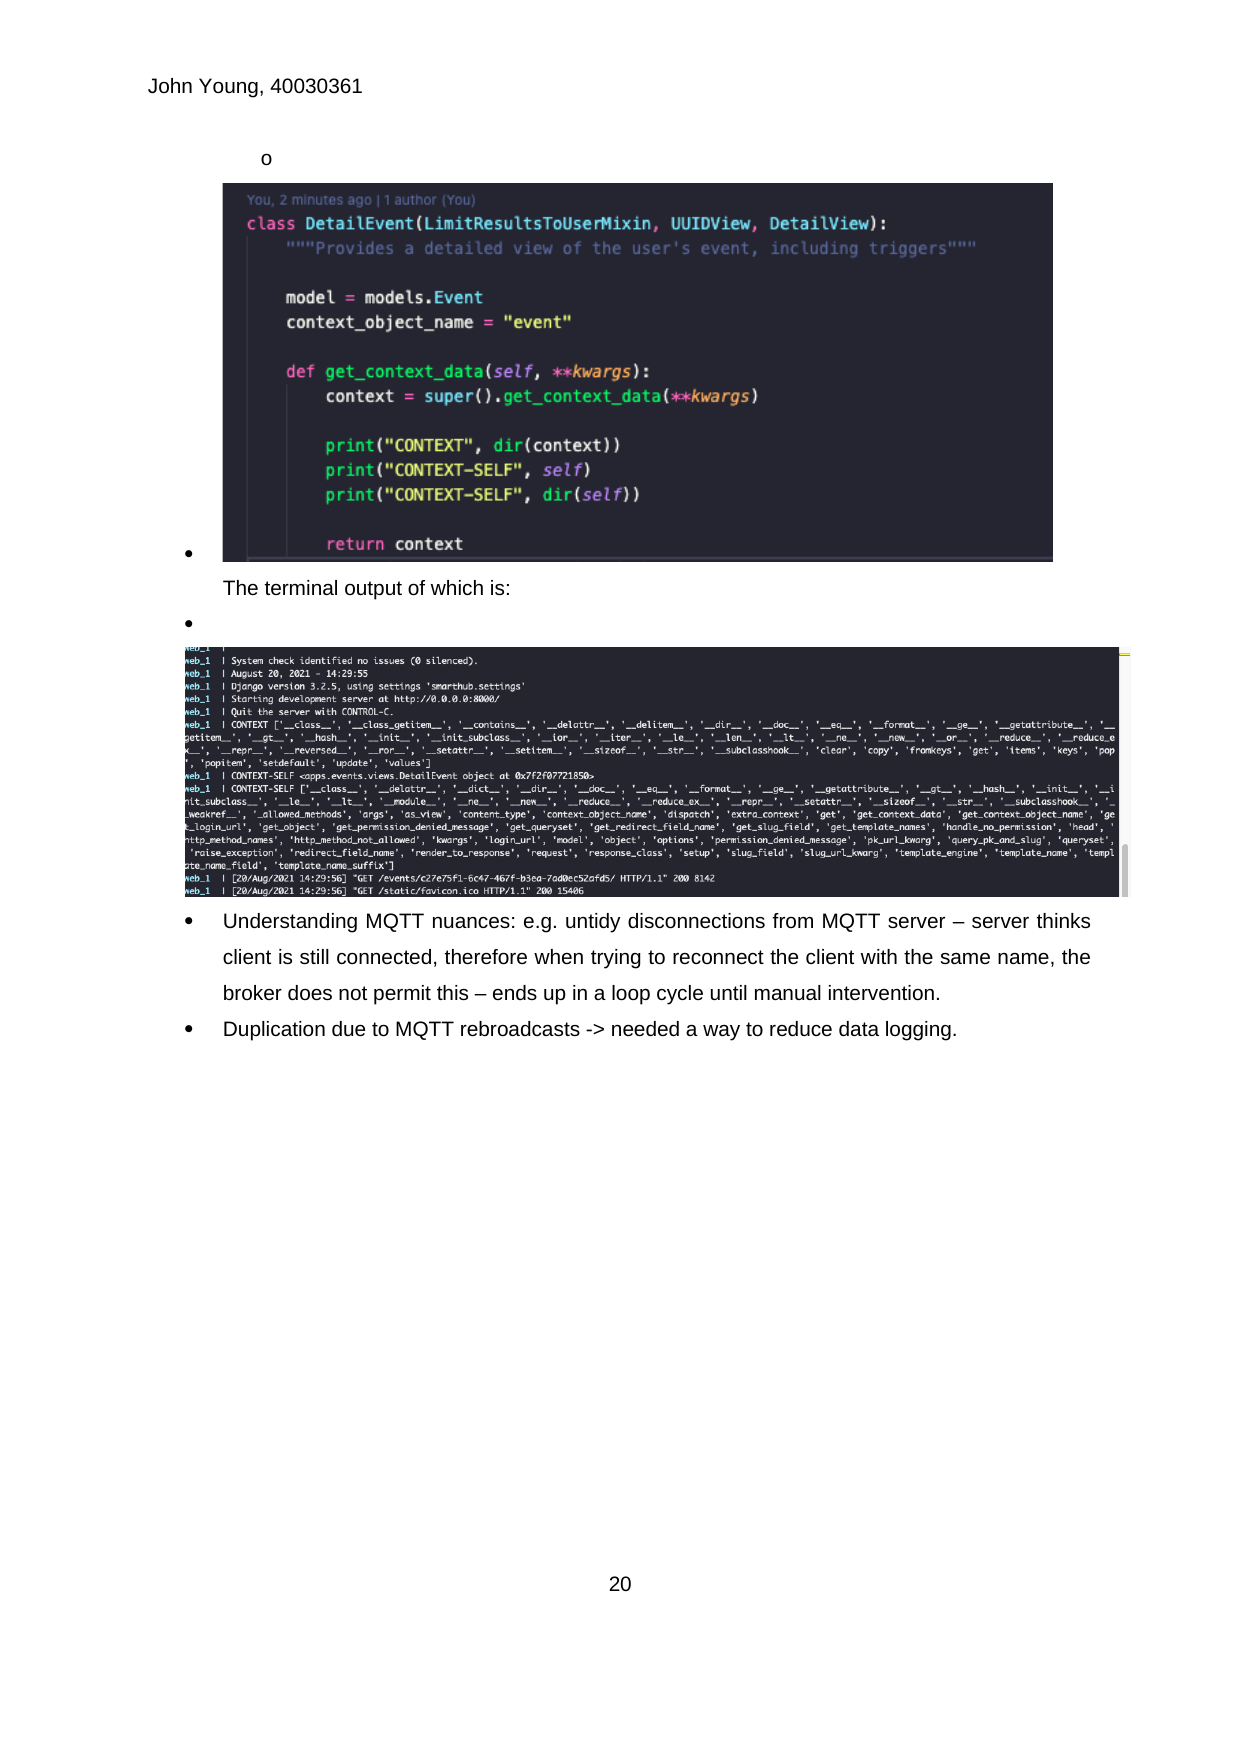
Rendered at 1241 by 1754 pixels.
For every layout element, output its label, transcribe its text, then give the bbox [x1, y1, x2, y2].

list The terminal output of which is: [223, 576, 1092, 600]
list Understanding MQTT nuances: e.g. untidy disconnections from MQTT server – server thinks client is still connected, therefore when trying to reconnect the client with the same name, the broker does not permit this – ends up in a loop cycle until manual intervention. [185, 909, 1092, 1005]
picture [185, 647, 1130, 897]
list Duplication due to MQTT rebroadcasts -> needed a way to reduce data logging. [185, 1017, 1092, 1041]
picture [222, 183, 1053, 562]
